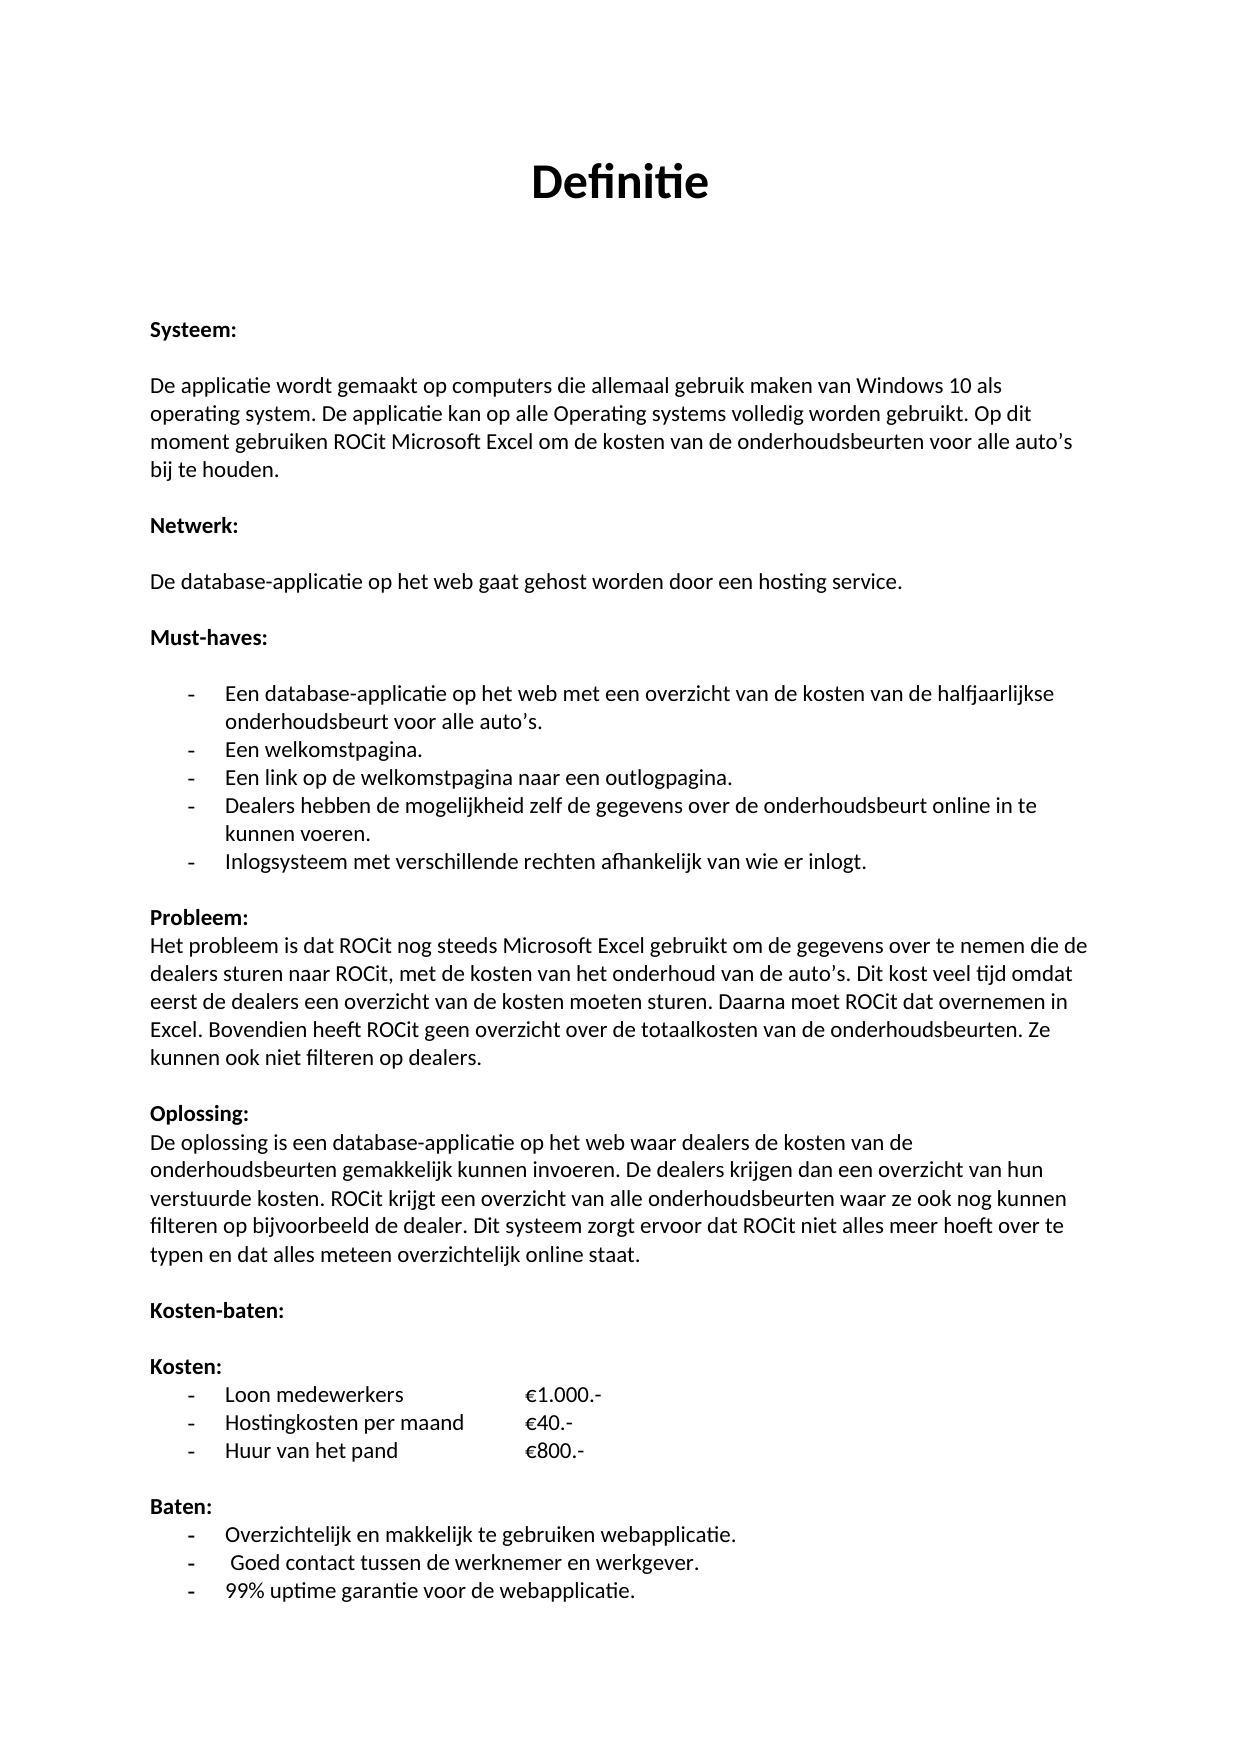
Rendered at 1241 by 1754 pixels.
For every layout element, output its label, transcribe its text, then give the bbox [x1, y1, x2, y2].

text Probleem: [150, 903, 1090, 931]
text Kosten: [150, 1352, 1090, 1380]
text Systeem: [150, 315, 1090, 343]
text Baten: [150, 1492, 1090, 1520]
list Een database-applicatie op het web met een overzicht van de kosten van de halfjaarlijkse onderhoudsbeurt voor alle auto’s. [187, 679, 1090, 735]
text Het probleem is dat ROCit nog steeds Microsoft Excel gebruikt om de gegevens over te nemen die de dealers sturen naar ROCit, met de kosten van het onderhoud van de auto’s. Dit kost veel tijd omdat eerst de dealers een overzicht van de kosten moeten sturen. Daarna moet ROCit dat overnemen in Excel. Bovendien heeft ROCit geen overzicht over de totaalkosten van de onderhoudsbeurten. Ze kunnen ook niet filteren op dealers. [150, 931, 1090, 1072]
list 99% uptime garantie voor de webapplicatie. [187, 1576, 1090, 1604]
text Definitie [150, 150, 1090, 211]
text De applicatie wordt gemaakt op computers die allemaal gebruik maken van Windows 10 als operating system. De applicatie kan op alle Operating systems volledig worden gebruikt. Op dit moment gebruiken ROCit Microsoft Excel om de kosten van de onderhoudsbeurten voor alle auto’s bij te houden. [150, 371, 1090, 483]
list Een welkomstpagina. [187, 735, 1090, 763]
list Dealers hebben de mogelijkheid zelf de gegevens over de onderhoudsbeurt online in te kunnen voeren. [187, 791, 1090, 847]
list Een link op de welkomstpagina naar een outlogpagina. [187, 763, 1090, 791]
list Goed contact tussen de werknemer en werkgever. [187, 1548, 1090, 1576]
text Must-haves: [150, 623, 1090, 651]
list Hostingkosten per maand €40.- [187, 1408, 1090, 1436]
text Kosten-baten: [150, 1296, 1090, 1324]
list Loon medewerkers €1.000.- [187, 1380, 1090, 1408]
text Netwerk: [150, 511, 1090, 539]
list Inlogsysteem met verschillende rechten afhankelijk van wie er inlogt. [187, 847, 1090, 875]
text De oplossing is een database-applicatie op het web waar dealers de kosten van de onderhoudsbeurten gemakkelijk kunnen invoeren. De dealers krijgen dan een overzicht van hun verstuurde kosten. ROCit krijgt een overzicht van alle onderhoudsbeurten waar ze ook nog kunnen filteren op bijvoorbeeld de dealer. Dit systeem zorgt ervoor dat ROCit niet alles meer hoeft over te typen en dat alles meteen overzichtelijk online staat. [150, 1128, 1090, 1268]
list Huur van het pand €800.- [187, 1436, 1090, 1464]
text De database-applicatie op het web gaat gehost worden door een hosting service. [150, 567, 1090, 595]
text Oplossing: [150, 1099, 1090, 1128]
list Overzichtelijk en makkelijk te gebruiken webapplicatie. [187, 1520, 1090, 1548]
